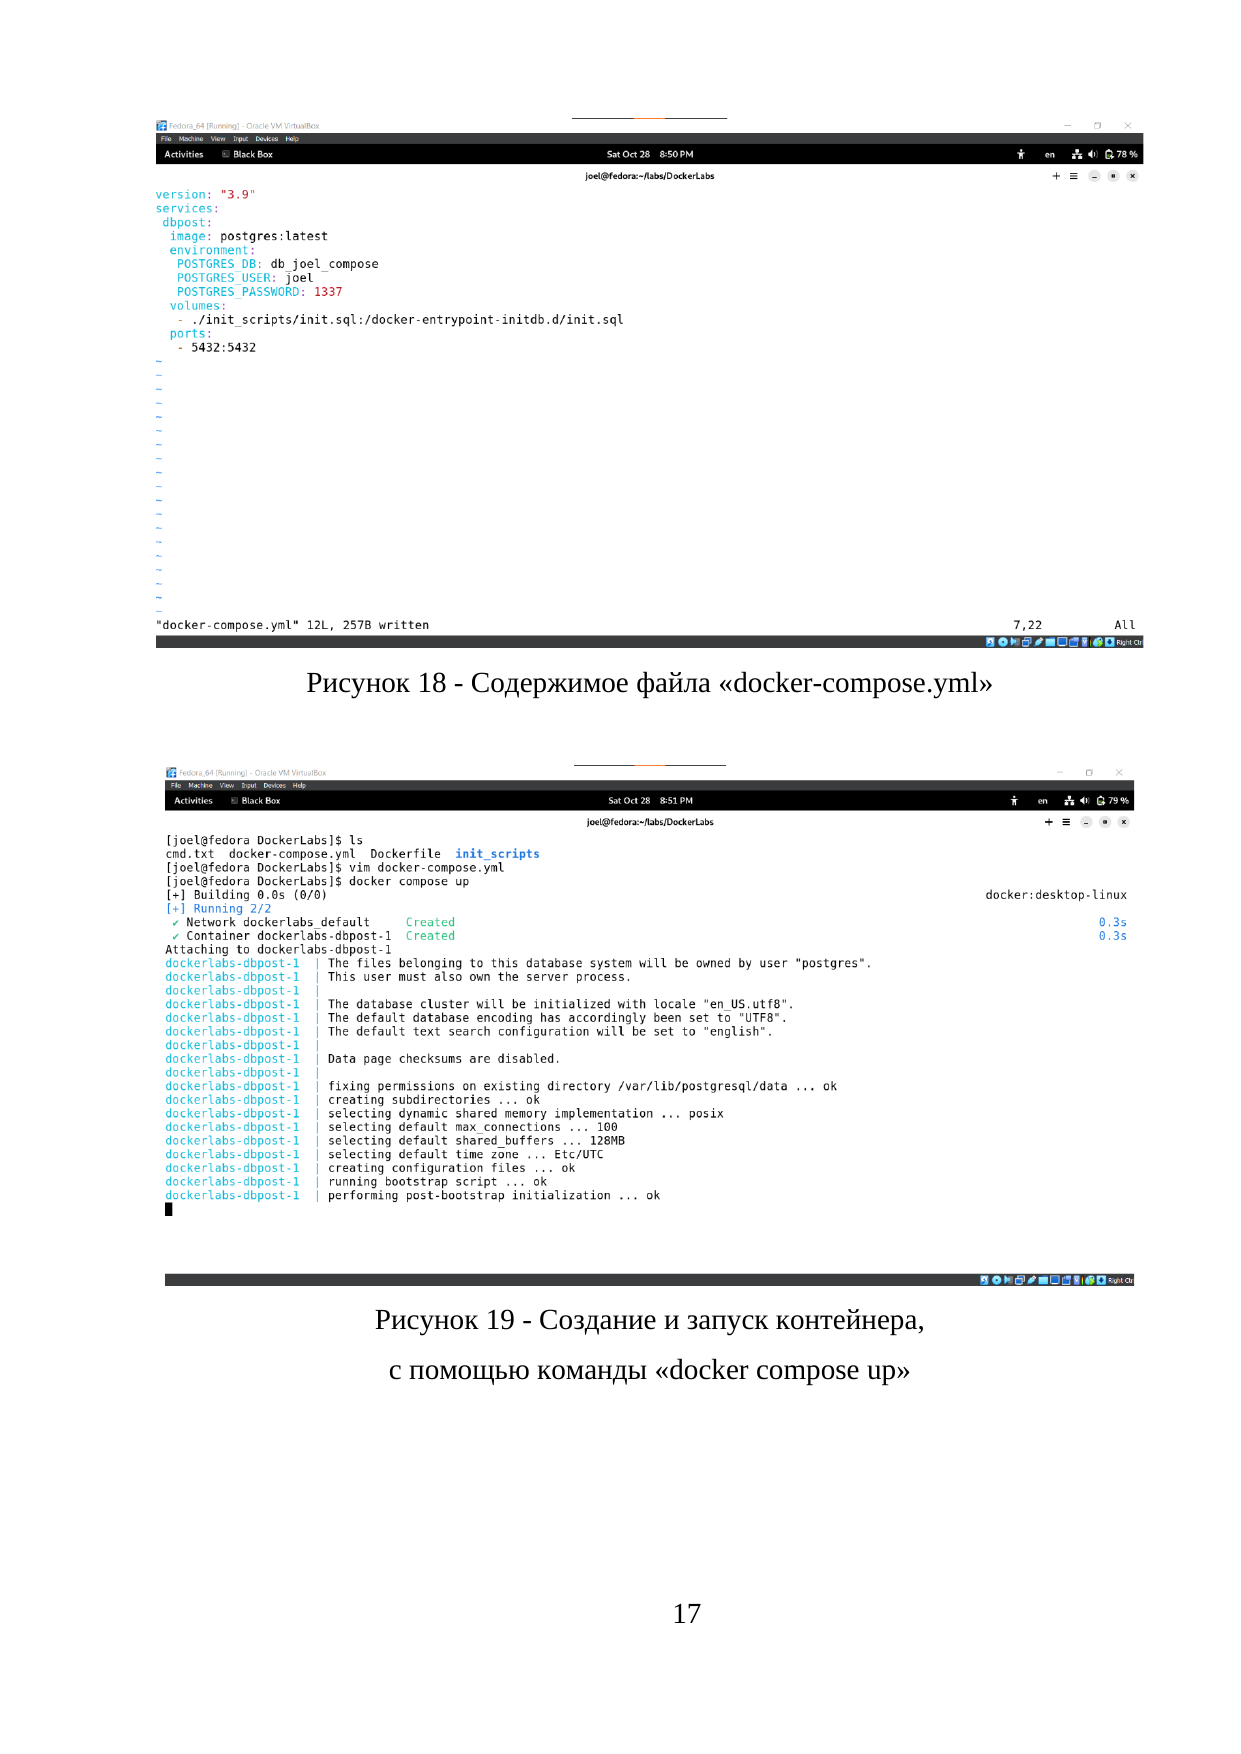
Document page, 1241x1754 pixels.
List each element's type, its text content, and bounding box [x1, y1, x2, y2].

picture [156, 118, 1144, 648]
picture [165, 765, 1135, 1286]
